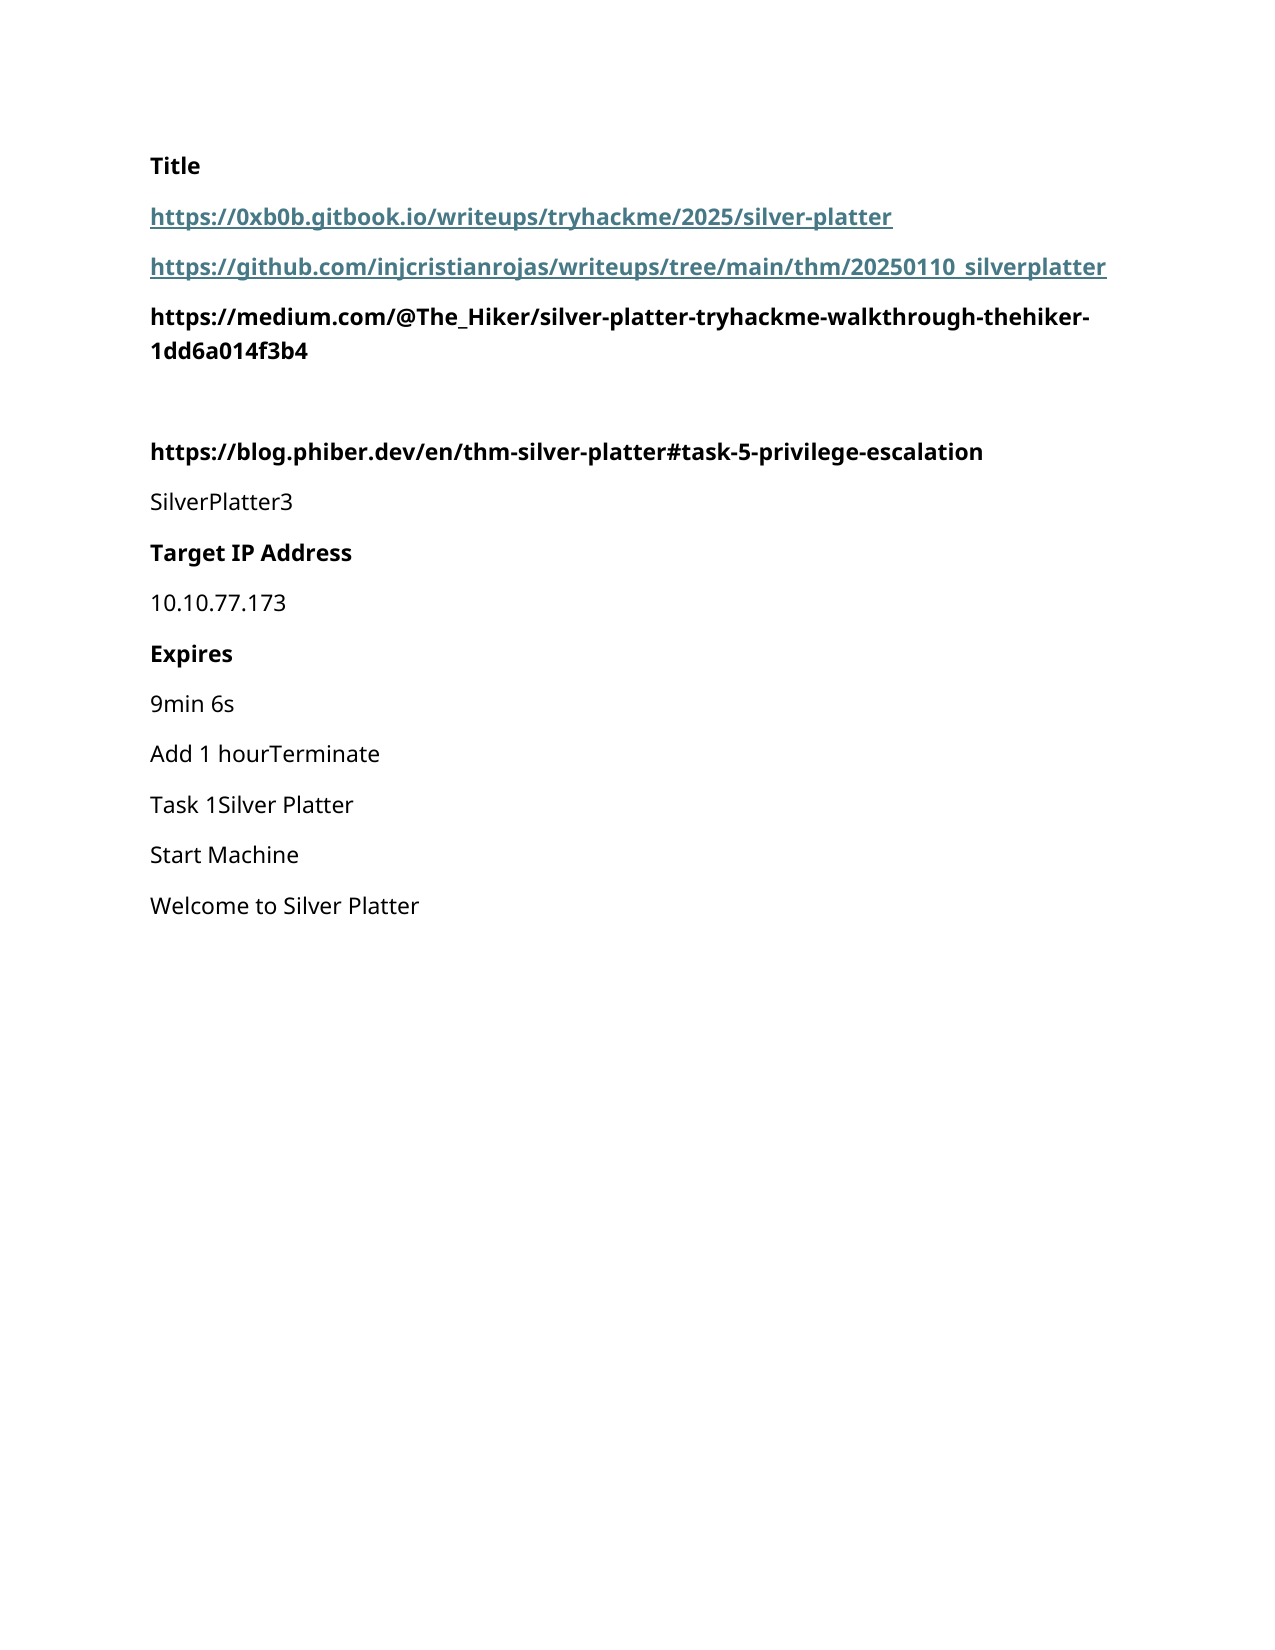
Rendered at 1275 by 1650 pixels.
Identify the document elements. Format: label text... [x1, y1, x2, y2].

text https://medium.com/@The_Hiker/silver-platter-tryhackme-walkthrough-thehiker-1dd6a014f3b4 [150, 301, 1125, 366]
text Expires [150, 637, 1125, 669]
text Target IP Address [150, 537, 1125, 568]
text 9min 6s [150, 688, 1125, 719]
text Welcome to Silver Platter [150, 889, 1125, 921]
text https://blog.phiber.dev/en/thm-silver-platter#task-5-privilege-escalation [150, 436, 1125, 467]
text SilverPlatter3 [150, 486, 1125, 517]
text https://0xb0b.gitbook.io/writeups/tryhackme/2025/silver-platter [150, 200, 1125, 232]
text Add 1 hourTerminate [150, 738, 1125, 769]
text Title [150, 150, 1125, 181]
text 10.10.77.173 [150, 587, 1125, 618]
text https://github.com/injcristianrojas/writeups/tree/main/thm/20250110_silverplatter [150, 251, 1125, 282]
text Task 1Silver Platter [150, 789, 1125, 820]
text Start Machine [150, 839, 1125, 870]
